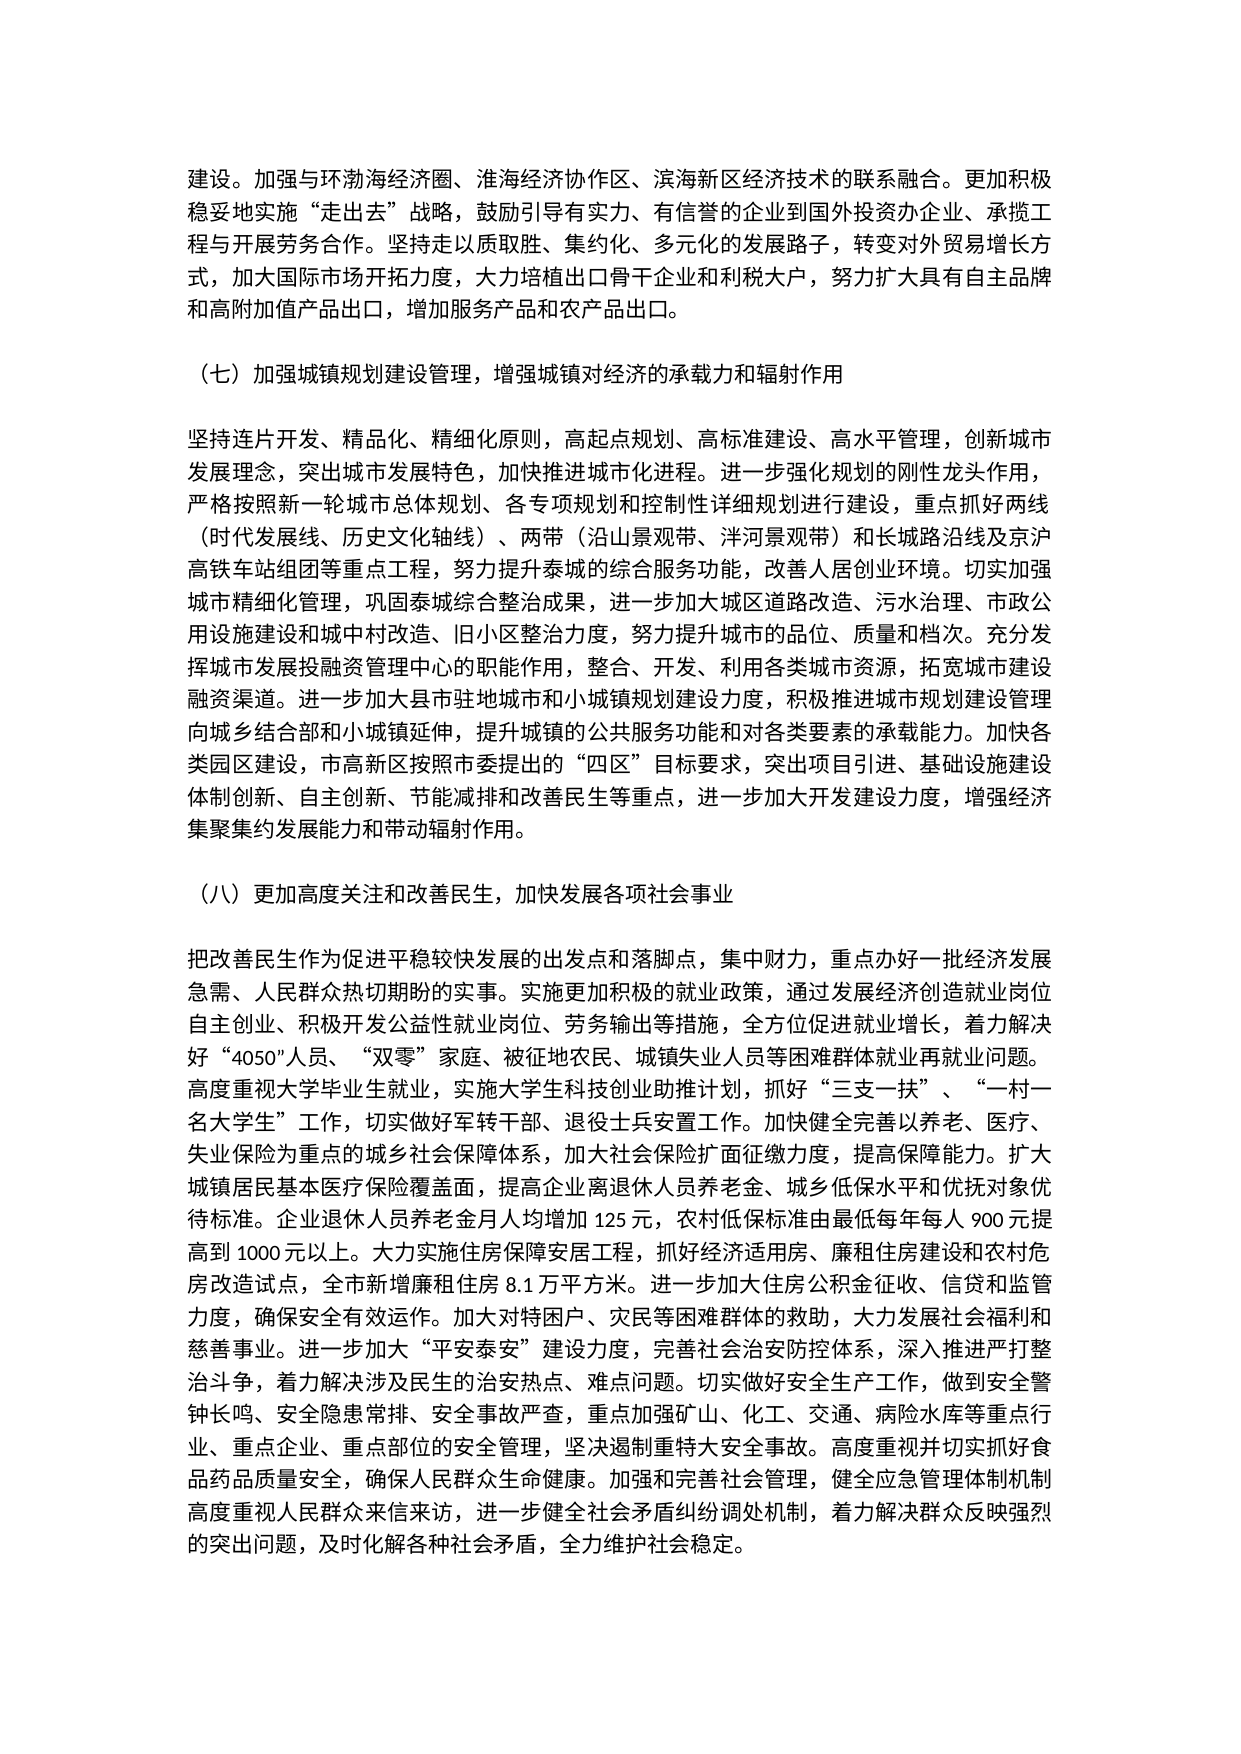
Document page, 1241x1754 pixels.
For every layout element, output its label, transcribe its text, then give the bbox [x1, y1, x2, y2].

text （八）更加高度关注和改善民生，加快发展各项社会事业 [187, 877, 1053, 909]
text 坚持连片开发、精品化、精细化原则，高起点规划、高标准建设、高水平管理，创新城市发展理念，突出城市发展特色，加快推进城市化进程。进一步强化规划的刚性龙头作用，严格按照新一轮城市总体规划、各专项规划和控制性详细规划进行建设，重点抓好两线（时代发展线、历史文化轴线）、两带（沿山景观带、泮河景观带）和长城路沿线及京沪高铁车站组团等重点工程，努力提升泰城的综合服务功能，改善人居创业环境。切实加强城市精细化管理，巩固泰城综合整治成果，进一步加大城区道路改造、污水治理、市政公用设施建设和城中村改造、旧小区整治力度，努力提升城市的品位、质量和档次。充分发挥城市发展投融资管理中心的职能作用，整合、开发、利用各类城市资源，拓宽城市建设融资渠道。进一步加大县市驻地城市和小城镇规划建设力度，积极推进城市规划建设管理向城乡结合部和小城镇延伸，提升城镇的公共服务功能和对各类要素的承载能力。加快各类园区建设，市高新区按照市委提出的“四区”目标要求，突出项目引进、基础设施建设、体制创新、自主创新、节能减排和改善民生等重点，进一步加大开发建设力度，增强经济集聚集约发展能力和带动辐射作用。 [187, 422, 1053, 844]
text 把改善民生作为促进平稳较快发展的出发点和落脚点，集中财力，重点办好一批经济发展急需、人民群众热切期盼的实事。实施更加积极的就业政策，通过发展经济创造就业岗位、自主创业、积极开发公益性就业岗位、劳务输出等措施，全方位促进就业增长，着力解决好“4050”人员、“双零”家庭、被征地农民、城镇失业人员等困难群体就业再就业问题。高度重视大学毕业生就业，实施大学生科技创业助推计划，抓好“三支一扶”、“一村一名大学生”工作，切实做好军转干部、退役士兵安置工作。加快健全完善以养老、医疗、失业保险为重点的城乡社会保障体系，加大社会保险扩面征缴力度，提高保障能力。扩大城镇居民基本医疗保险覆盖面，提高企业离退休人员养老金、城乡低保水平和优抚对象优待标准。企业退休人员养老金月人均增加125元，农村低保标准由最低每年每人900元提高到1000元以上。大力实施住房保障安居工程，抓好经济适用房、廉租住房建设和农村危房改造试点，全市新增廉租住房8.1万平方米。进一步加大住房公积金征收、信贷和监管力度，确保安全有效运作。加大对特困户、灾民等困难群体的救助，大力发展社会福利和慈善事业。进一步加大“平安泰安”建设力度，完善社会治安防控体系，深入推进严打整治斗争，着力解决涉及民生的治安热点、难点问题。切实做好安全生产工作，做到安全警钟长鸣、安全隐患常排、安全事故严查，重点加强矿山、化工、交通、病险水库等重点行业、重点企业、重点部位的安全管理，坚决遏制重特大安全事故。高度重视并切实抓好食品药品质量安全，确保人民群众生命健康。加强和完善社会管理，健全应急管理体制机制，高度重视人民群众来信来访，进一步健全社会矛盾纠纷调处机制，着力解决群众反映强烈的突出问题，及时化解各种社会矛盾，全力维护社会稳定。 [187, 942, 1053, 1559]
text （七）加强城镇规划建设管理，增强城镇对经济的承载力和辐射作用 [187, 357, 1053, 389]
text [187, 162, 1053, 324]
